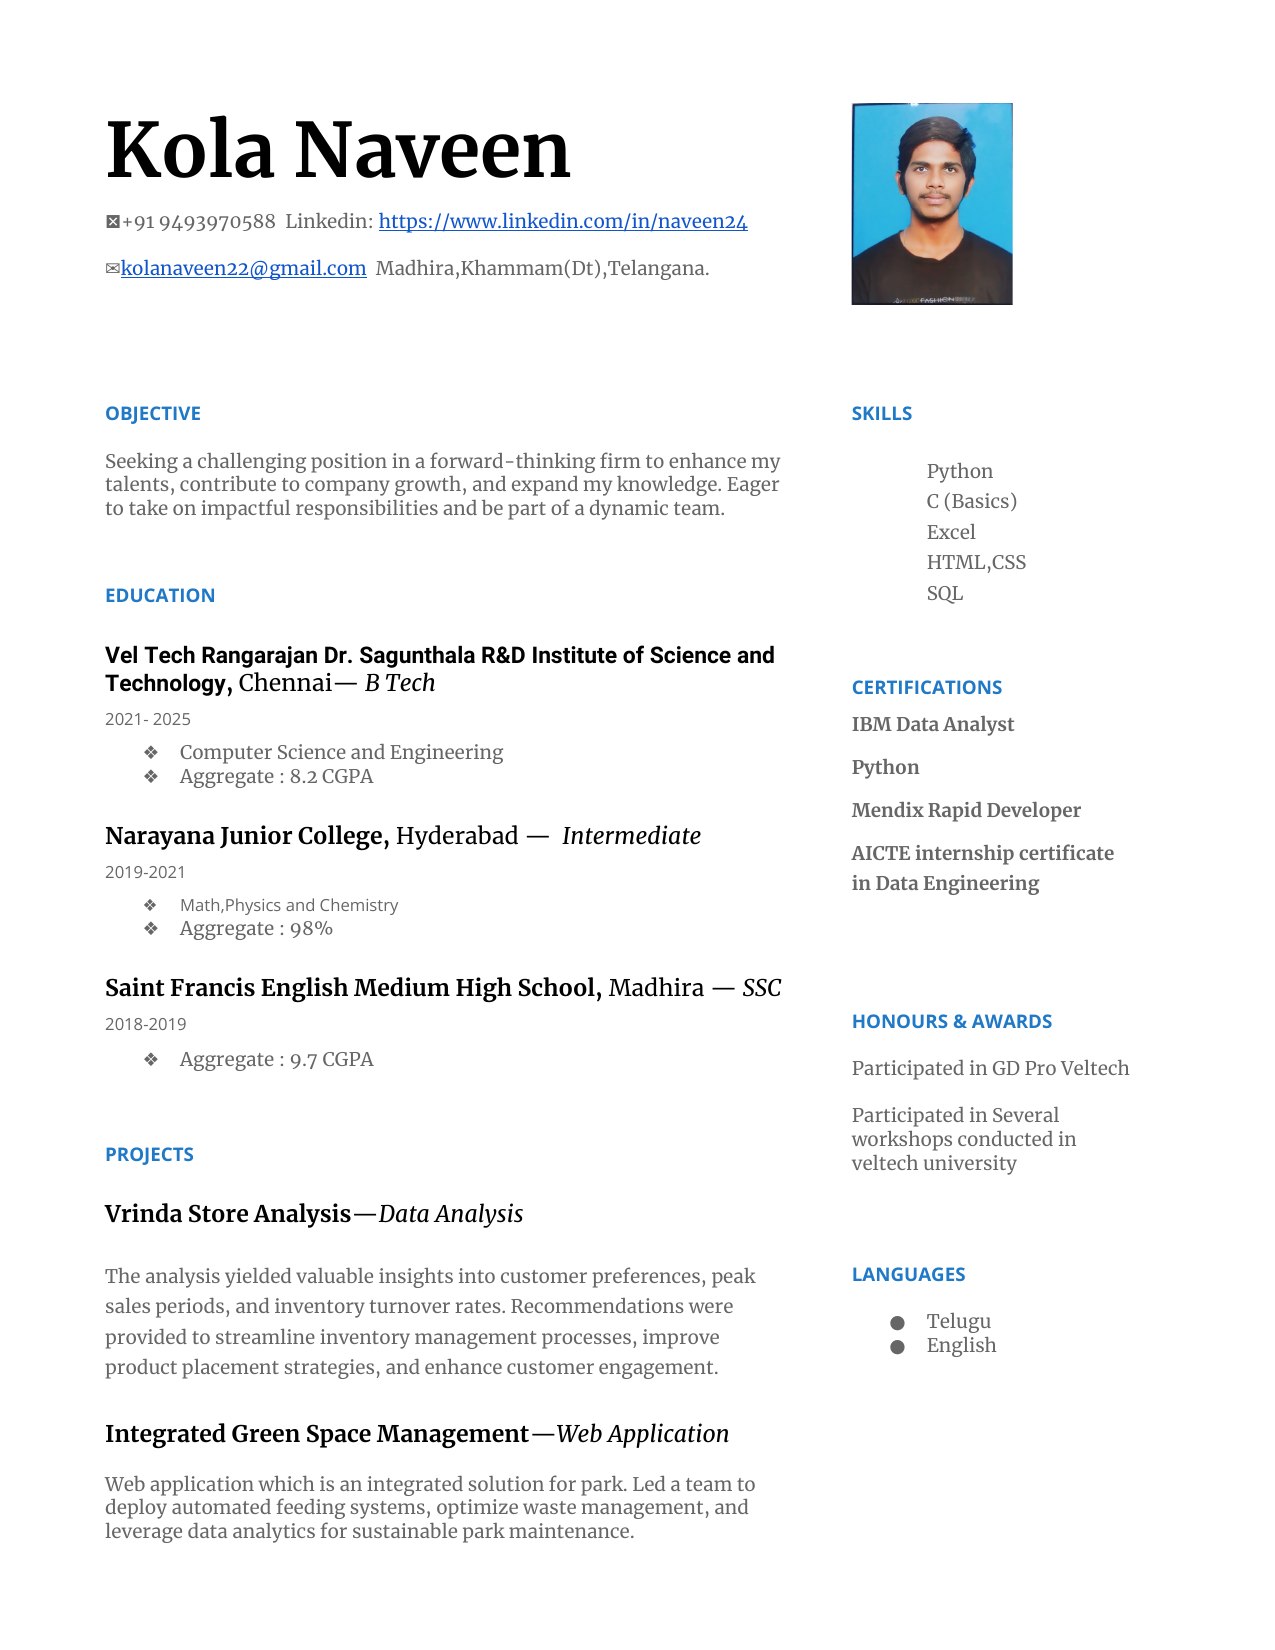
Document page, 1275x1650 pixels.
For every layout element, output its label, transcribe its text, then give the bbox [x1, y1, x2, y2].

table_cell SKILLS Python C (Basics) Excel HTML,CSS SQL CERTIFICATIONS IBM Data Analyst Python Mendix Rapid Developer AICTE internship certificate in Data Engineering HONOURS & AWARDS Participated in GD Pro Veltech Participated in Several workshops conducted in veltech university LANGUAGES Telugu English [837, 323, 1181, 1558]
picture [851, 103, 1013, 305]
table_cell OBJECTIVE Seeking a challenging position in a forward-thinking firm to enhance my talents, contribute to company growth, and expand my knowledge. Eager to take on impactful responsibilities and be part of a dynamic team. EDUCATION Vel Tech Rangarajan Dr. Sagunthala R&D Institute of Science and Technology, Chennai— B Tech 2021- 2025 Computer Science and Engineering Aggregate : 8.2 CGPA Narayana Junior College, Hyderabad — Intermediate 2019-2021 Math,Physics and Chemistry Aggregate : 98% Saint Francis English Medium High School, Madhira — SSC 2018-2019 Aggregate : 9.7 CGPA PROJECTS Vrinda Store Analysis—Data Analysis The analysis yielded valuable insights into customer preferences, peak sales periods, and inventory turnover rates. Recommendations were provided to streamline inventory management processes, improve product placement strategies, and enhance customer engagement. Integrated Green Space Management—Web Application Web application which is an integrated solution for park. Led a team to deploy automated feeding systems, optimize waste management, and leverage data analytics for sustainable park maintenance. [90, 323, 837, 1558]
table_header Kola Naveen 📞+91 9493970588 Linkedin: https://www.linkedin.com/in/naveen24 ✉️kolanaveen22@gmail.com Madhira,Khammam(Dt),Telangana. [90, 88, 837, 323]
table_header [837, 88, 1181, 323]
